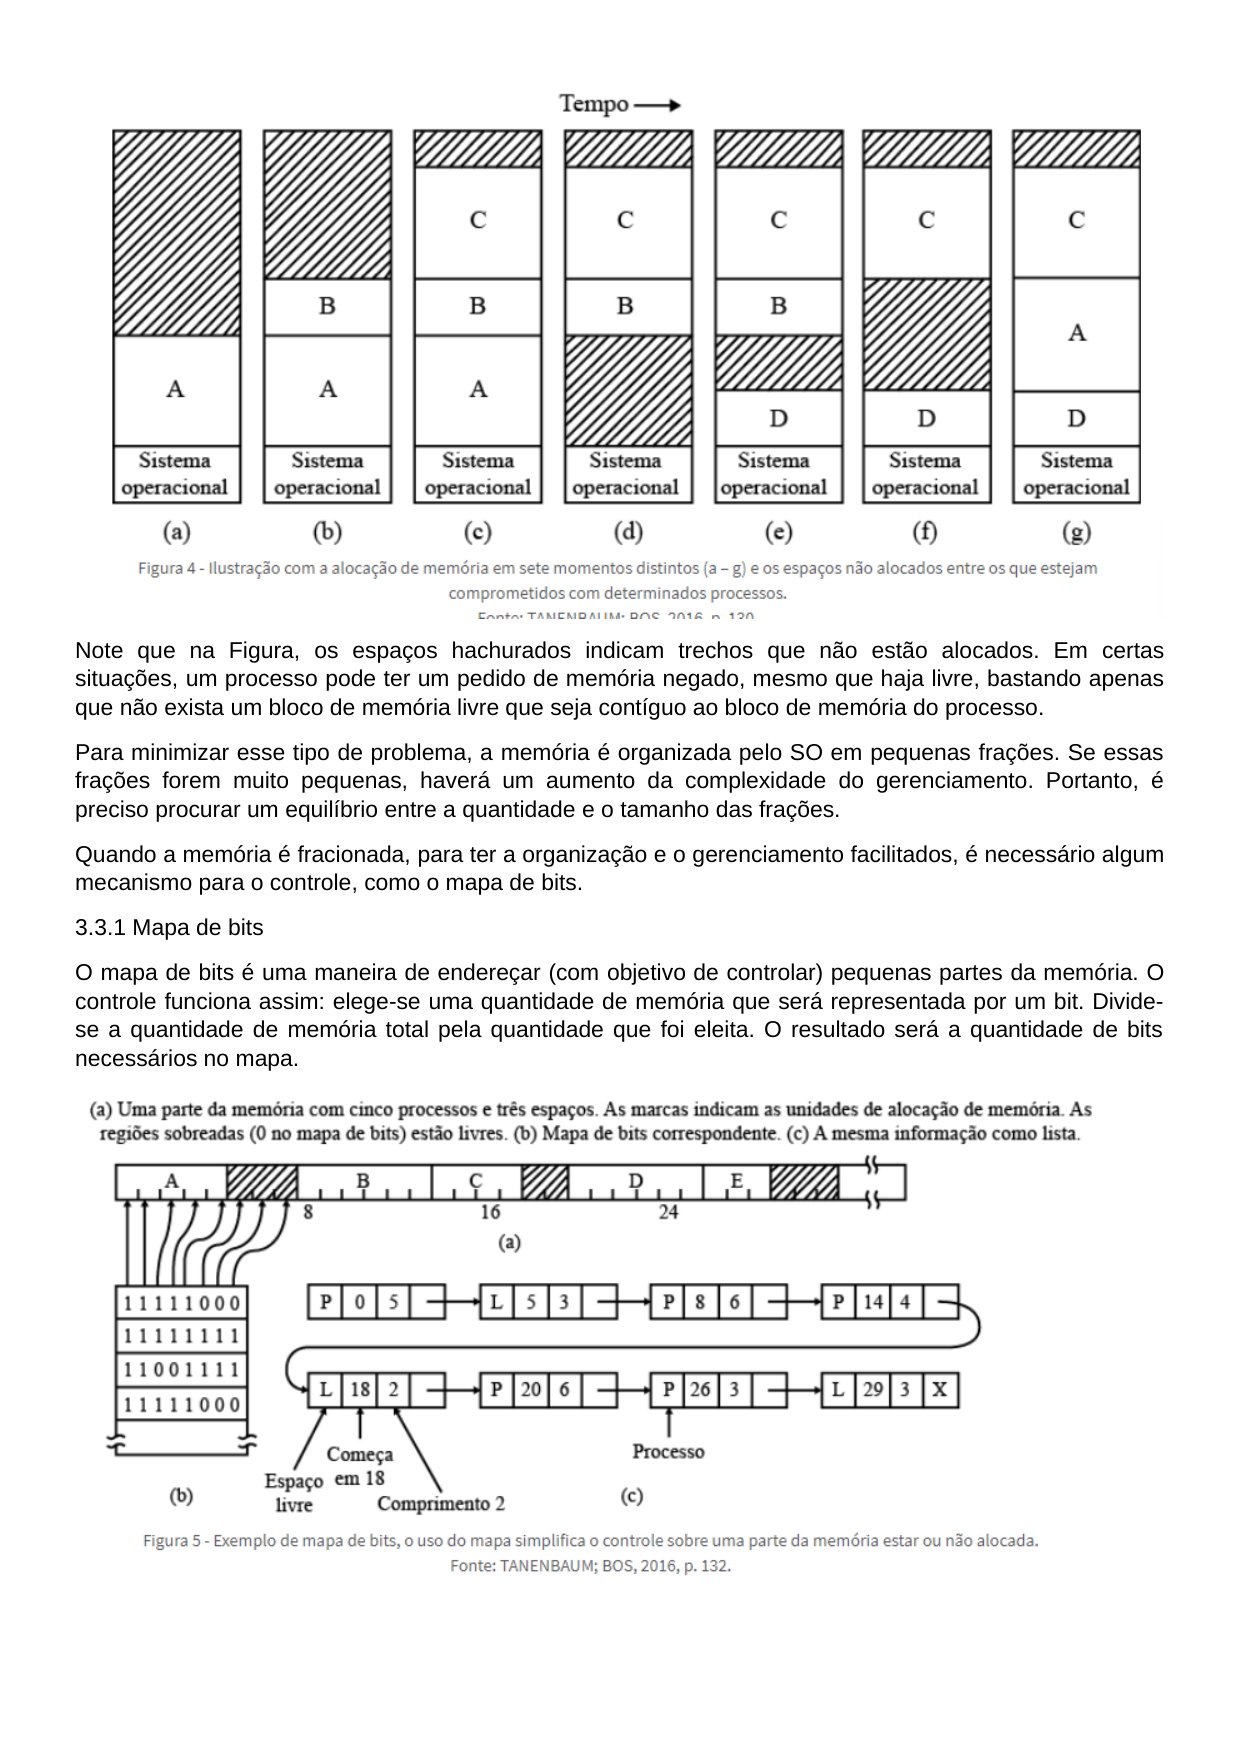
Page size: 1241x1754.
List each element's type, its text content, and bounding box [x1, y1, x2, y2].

picture [75, 1089, 1113, 1589]
text 3.3.1 Mapa de bits [75, 914, 1165, 941]
text O mapa de bits é uma maneira de endereçar (com objetivo de controlar) pequenas partes da memória. O controle funciona assim: elege-se uma quantidade de memória que será representada por um bit. Divide-se a quantidade de memória total pela quantidade que foi eleita. O resultado será a quantidade de bits necessários no mapa. [75, 959, 1165, 1071]
text Quando a memória é fracionada, para ter a organização e o gerenciamento facilitados, é necessário algum mecanismo para o controle, como o mapa de bits. [75, 841, 1165, 896]
text Note que na Figura, os espaços hachurados indicam trechos que não estão alocados. Em certas situações, um processo pode ter um pedido de memória negado, mesmo que haja livre, bastando apenas que não exista um bloco de memória livre que seja contíguo ao bloco de memória do processo. [75, 637, 1165, 720]
text Para minimizar esse tipo de problema, a memória é organizada pelo SO em pequenas frações. Se essas frações forem muito pequenas, haverá um aumento da complexidade do gerenciamento. Portanto, é preciso procurar um equilíbrio entre a quantidade e o tamanho das frações. [75, 739, 1165, 822]
picture [75, 75, 1166, 619]
